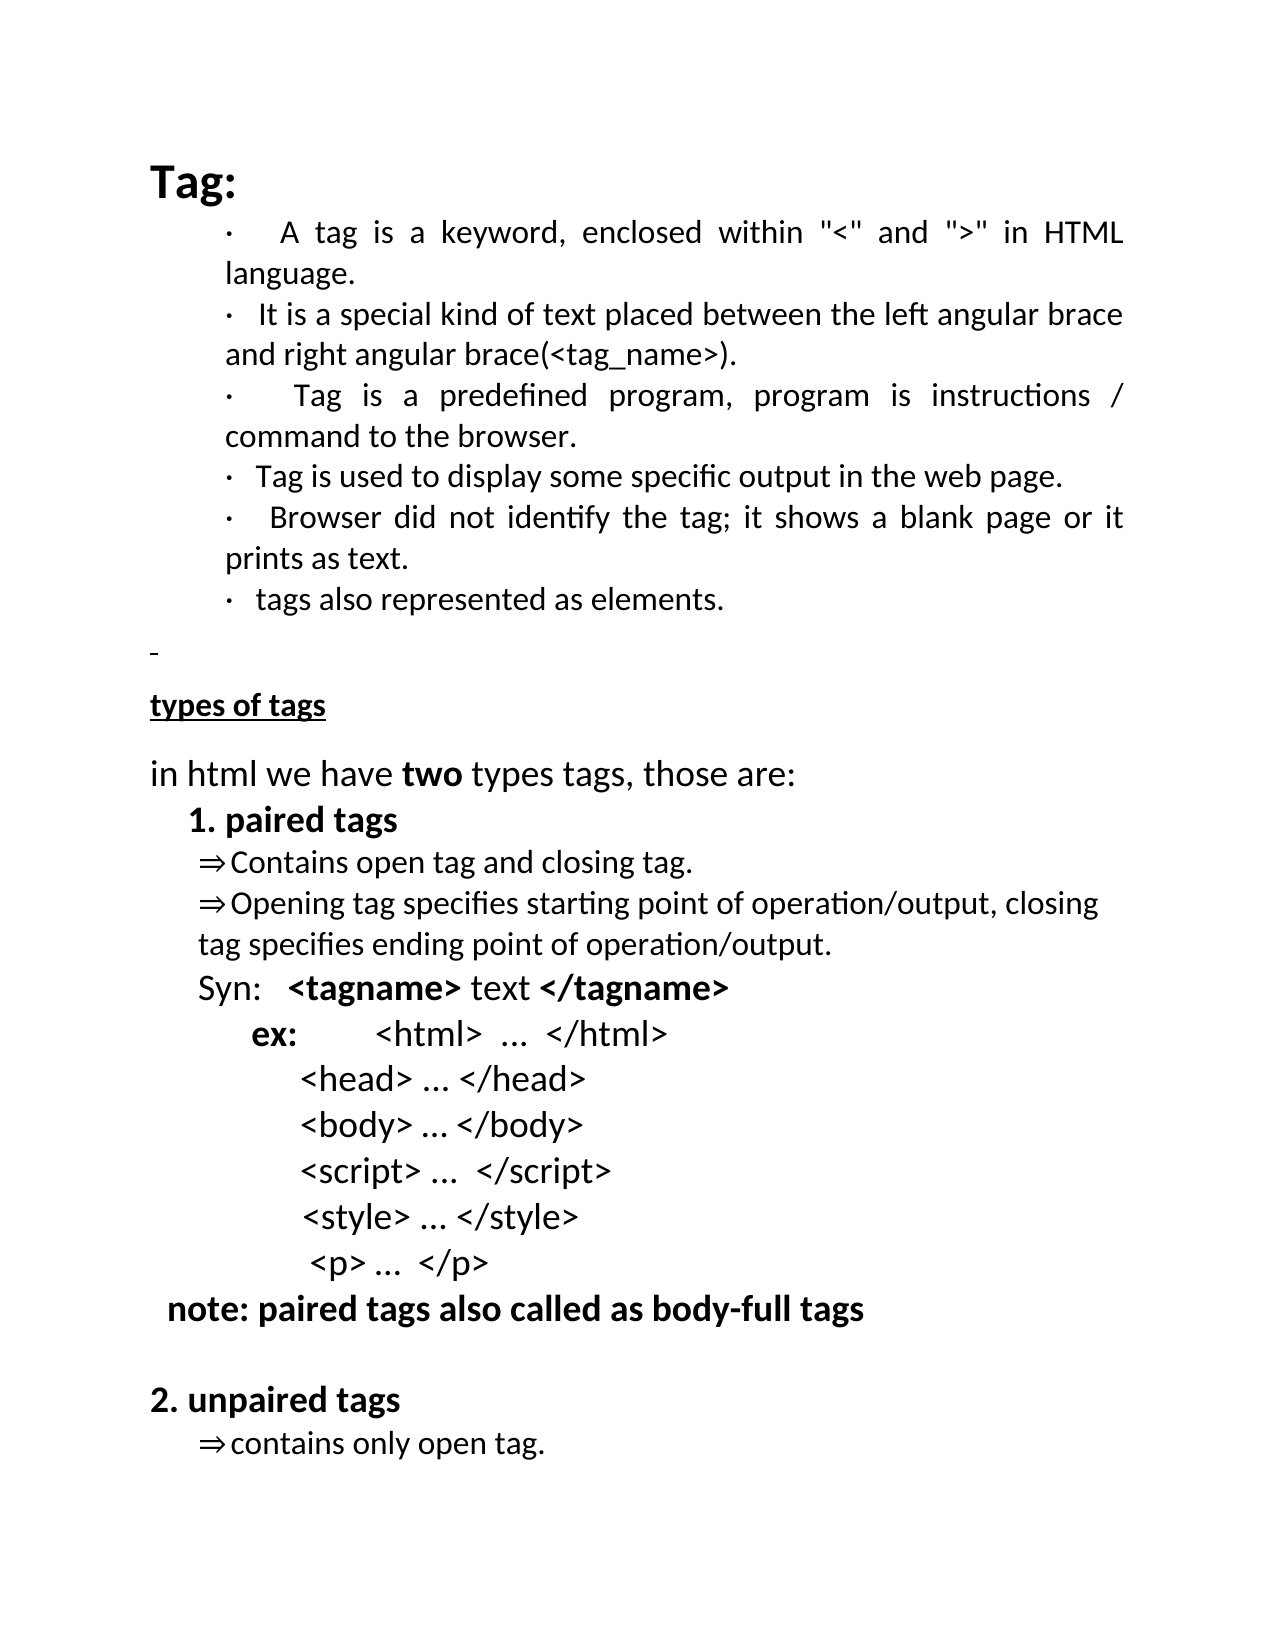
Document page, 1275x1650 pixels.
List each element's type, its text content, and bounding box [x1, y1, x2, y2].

text ⇒ Opening tag specifies starting point of operation/output, closing tag specifies ending point of operation/output. [198, 882, 1125, 964]
text ⇒ contains only open tag. [198, 1422, 1125, 1463]
text ⇒ Contains open tag and closing tag. [198, 841, 1125, 882]
text <p> … </p> [150, 1239, 1125, 1284]
text <script> ... </script> [150, 1147, 1125, 1193]
text · Tag is a predefined program, program is instructions / command to the browser. [225, 374, 1125, 455]
text · A tag is a keyword, enclosed within "<" and ">" in HTML language. [225, 211, 1125, 292]
text in html we have two types tags, those are: [150, 750, 1125, 796]
text Tag: [150, 150, 1125, 211]
text <body> … </body> [150, 1101, 1125, 1147]
text types of tags [150, 684, 1125, 725]
list paired tags [187, 796, 1125, 841]
text <head> ... </head> [150, 1055, 1125, 1101]
text · Tag is used to display some specific output in the web page. [225, 455, 1125, 496]
text note: paired tags also called as body-full tags [150, 1284, 1125, 1330]
text ex: <html> ... </html> [150, 1009, 1125, 1055]
text · tags also represented as elements. [225, 578, 1125, 618]
text Syn: <tagname> text </tagname> [150, 964, 1125, 1009]
text 2. unpaired tags [150, 1376, 1125, 1422]
text <style> ... </style> [300, 1193, 1125, 1239]
text · It is a special kind of text placed between the left angular brace and right angular brace(<tag_name>). [225, 292, 1125, 374]
text · Browser did not identify the tag; it shows a blank page or it prints as text. [225, 496, 1125, 578]
